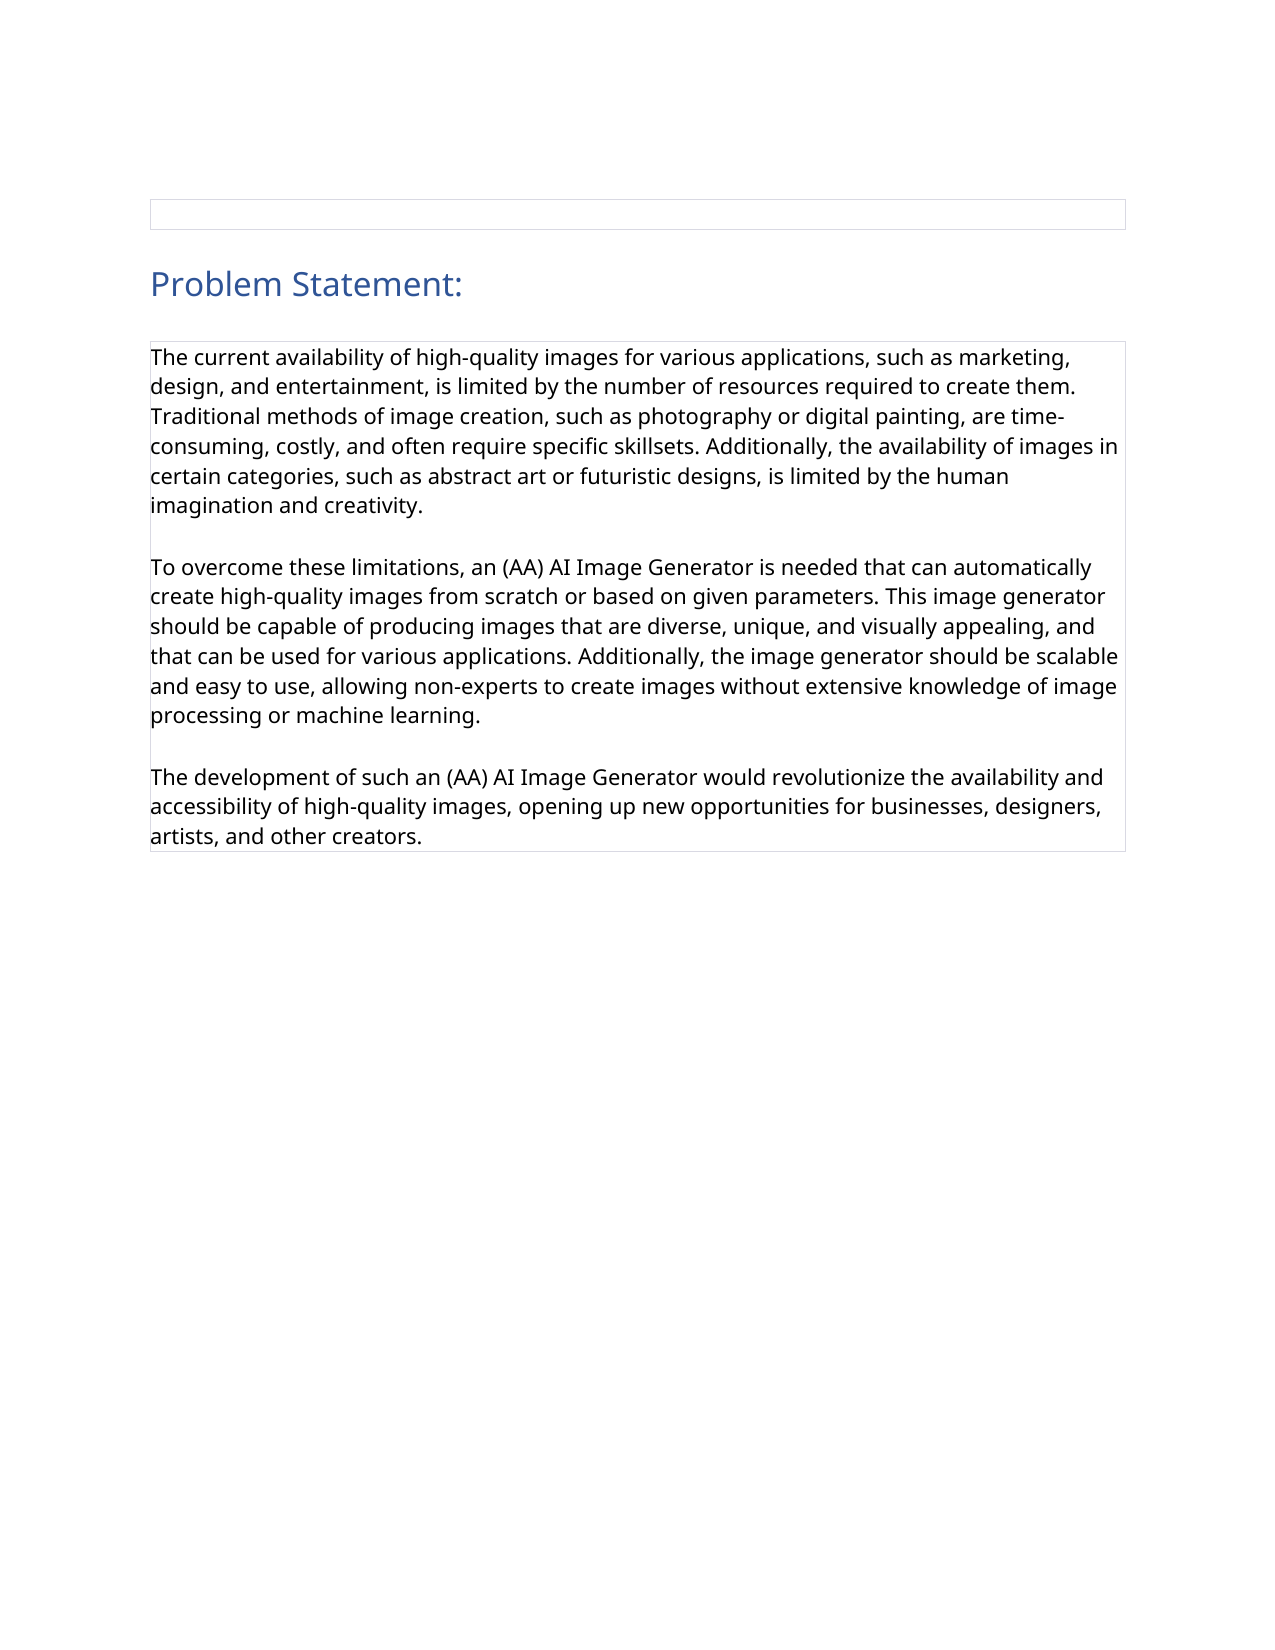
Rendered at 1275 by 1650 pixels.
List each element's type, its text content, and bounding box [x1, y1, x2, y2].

text The current availability of high-quality images for various applications, such as marketing, design, and entertainment, is limited by the number of resources required to create them. Traditional methods of image creation, such as photography or digital painting, are time-consuming, costly, and often require specific skillsets. Additionally, the availability of images in certain categories, such as abstract art or futuristic designs, is limited by the human imagination and creativity. [151, 342, 1125, 520]
text The development of such an (AA) AI Image Generator would revolutionize the availability and accessibility of high-quality images, opening up new opportunities for businesses, designers, artists, and other creators. [151, 761, 1125, 851]
subtitle Problem Statement: [150, 261, 1125, 306]
text To overcome these limitations, an (AA) AI Image Generator is needed that can automatically create high-quality images from scratch or based on given parameters. This image generator should be capable of producing images that are diverse, unique, and visually appealing, and that can be used for various applications. Additionally, the image generator should be scalable and easy to use, allowing non-experts to create images without extensive knowledge of image processing or machine learning. [151, 551, 1125, 730]
